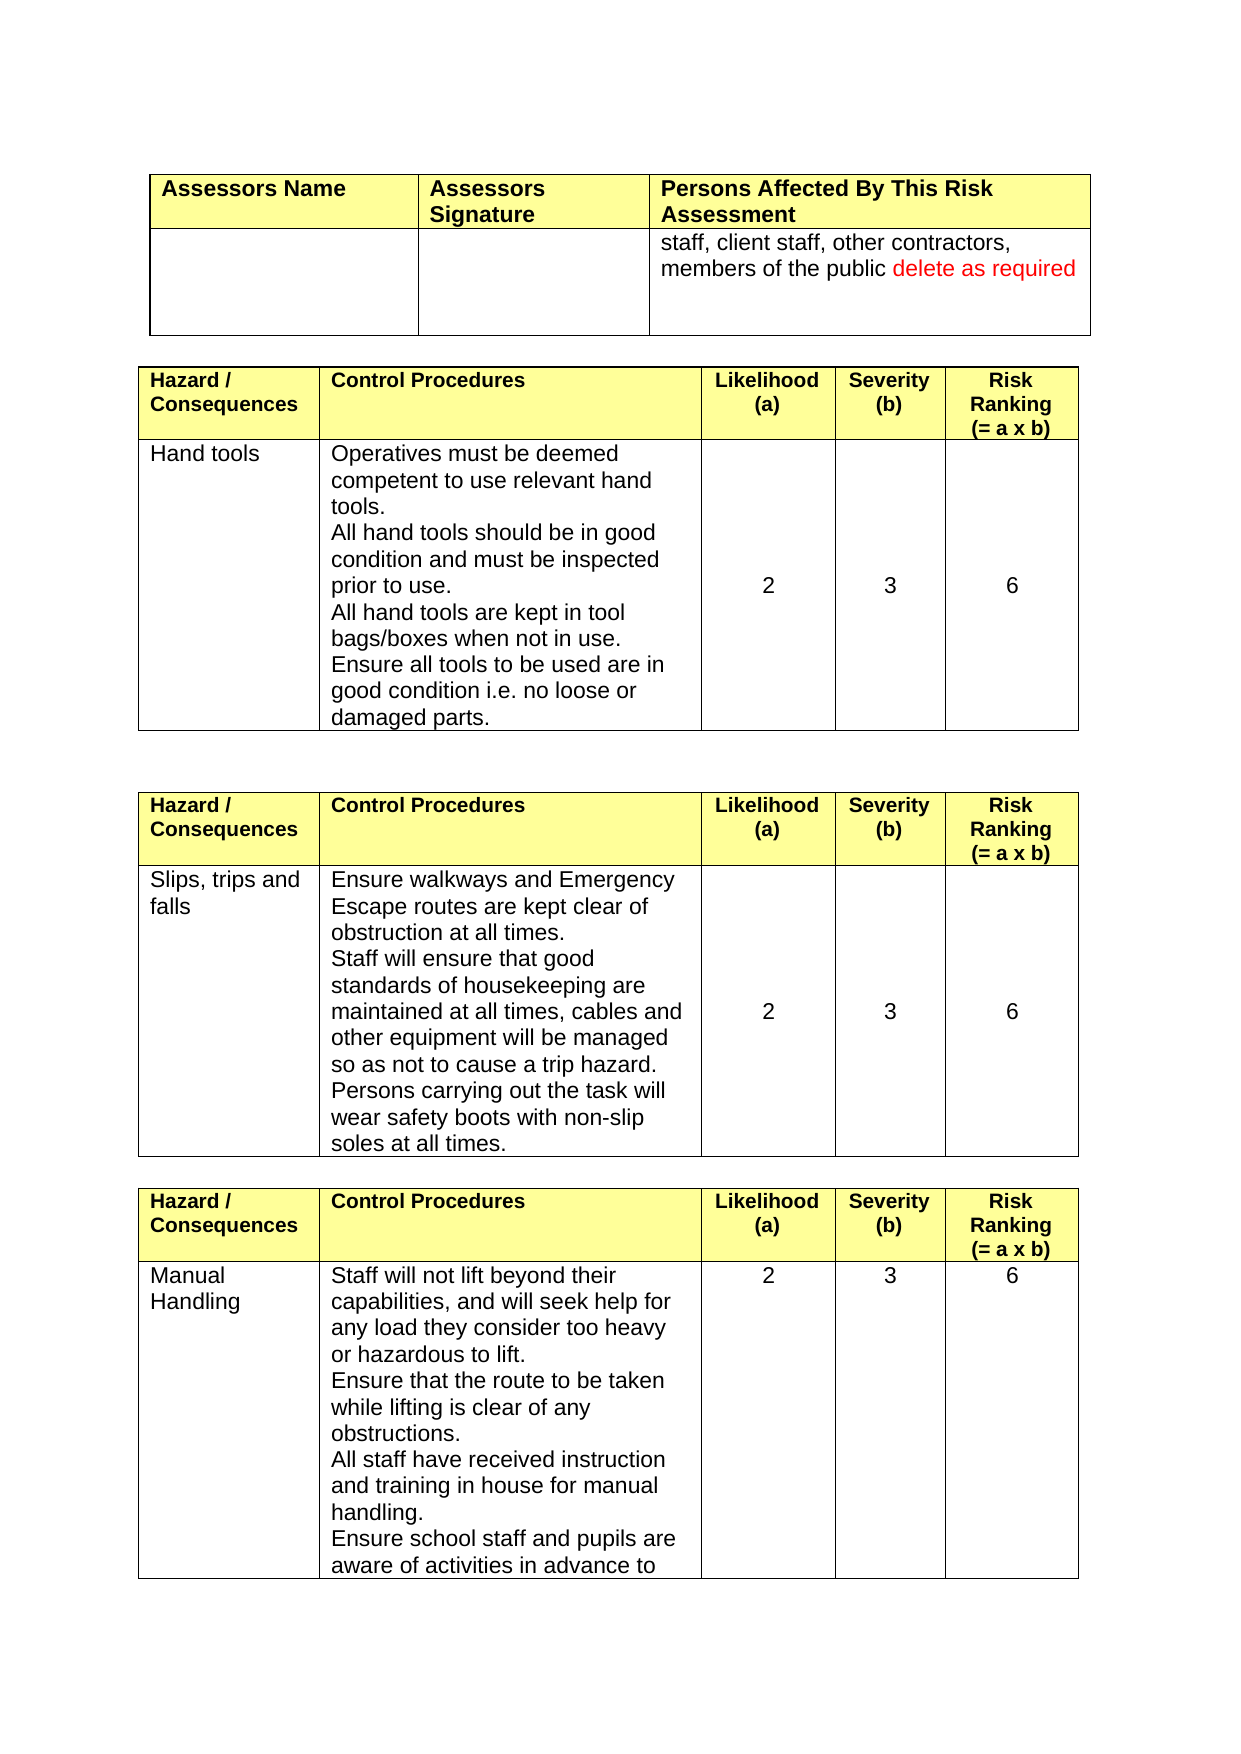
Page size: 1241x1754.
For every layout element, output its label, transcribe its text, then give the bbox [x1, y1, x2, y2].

table_header Control Procedures [320, 1189, 701, 1261]
table_cell Operatives must be deemed competent to use relevant hand tools. All hand tools should be in good condition and must be inspected prior to use. All hand tools are kept in tool bags/boxes when not in use. Ensure all tools to be used are in good condition i.e. no loose or damaged parts. [320, 440, 701, 730]
table_cell Manual Handling [139, 1262, 319, 1578]
table_cell 2 [702, 866, 835, 1156]
table_cell [151, 229, 418, 335]
table_cell 6 [946, 440, 1078, 730]
table_header Hazard / Consequences [139, 1189, 319, 1261]
table_cell 6 [946, 866, 1078, 1156]
table_header Likelihood (a) [702, 793, 835, 865]
table_header Risk Ranking (= a x b) [946, 1189, 1078, 1261]
table_header Hazard / Consequences [139, 793, 319, 865]
table_cell Hand tools [139, 440, 319, 730]
table_header Severity (b) [836, 793, 945, 865]
table_header Assessors Signature [419, 175, 649, 228]
table_cell 3 [836, 440, 945, 730]
table_cell Ensure walkways and Emergency Escape routes are kept clear of obstruction at all times. Staff will ensure that good standards of housekeeping are maintained at all times, cables and other equipment will be managed so as not to cause a trip hazard. Persons carrying out the task will wear safety boots with non-slip soles at all times. [320, 866, 701, 1156]
table_cell 6 [946, 1262, 1078, 1578]
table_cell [320, 1262, 701, 1578]
table_cell [419, 229, 649, 335]
table_header Assessors Name [151, 175, 418, 228]
table_cell 2 [702, 1262, 835, 1578]
table_header Severity (b) [836, 1189, 945, 1261]
table_header Control Procedures [320, 793, 701, 865]
table_header Persons Affected By This Risk Assessment [650, 175, 1090, 228]
table_header Control Procedures [320, 368, 701, 439]
table_header Risk Ranking (= a x b) [946, 368, 1078, 439]
table_header Hazard / Consequences [139, 368, 319, 439]
table_cell staff, client staff, other contractors, members of the public delete as required [650, 229, 1090, 335]
table_cell Slips, trips and falls [139, 866, 319, 1156]
table_header Risk Ranking (= a x b) [946, 793, 1078, 865]
table_header Likelihood (a) [702, 1189, 835, 1261]
table_header Likelihood (a) [702, 368, 835, 439]
table_cell 2 [702, 440, 835, 730]
table_header Severity (b) [836, 368, 945, 439]
table_cell 3 [836, 866, 945, 1156]
table_cell 3 [836, 1262, 945, 1578]
